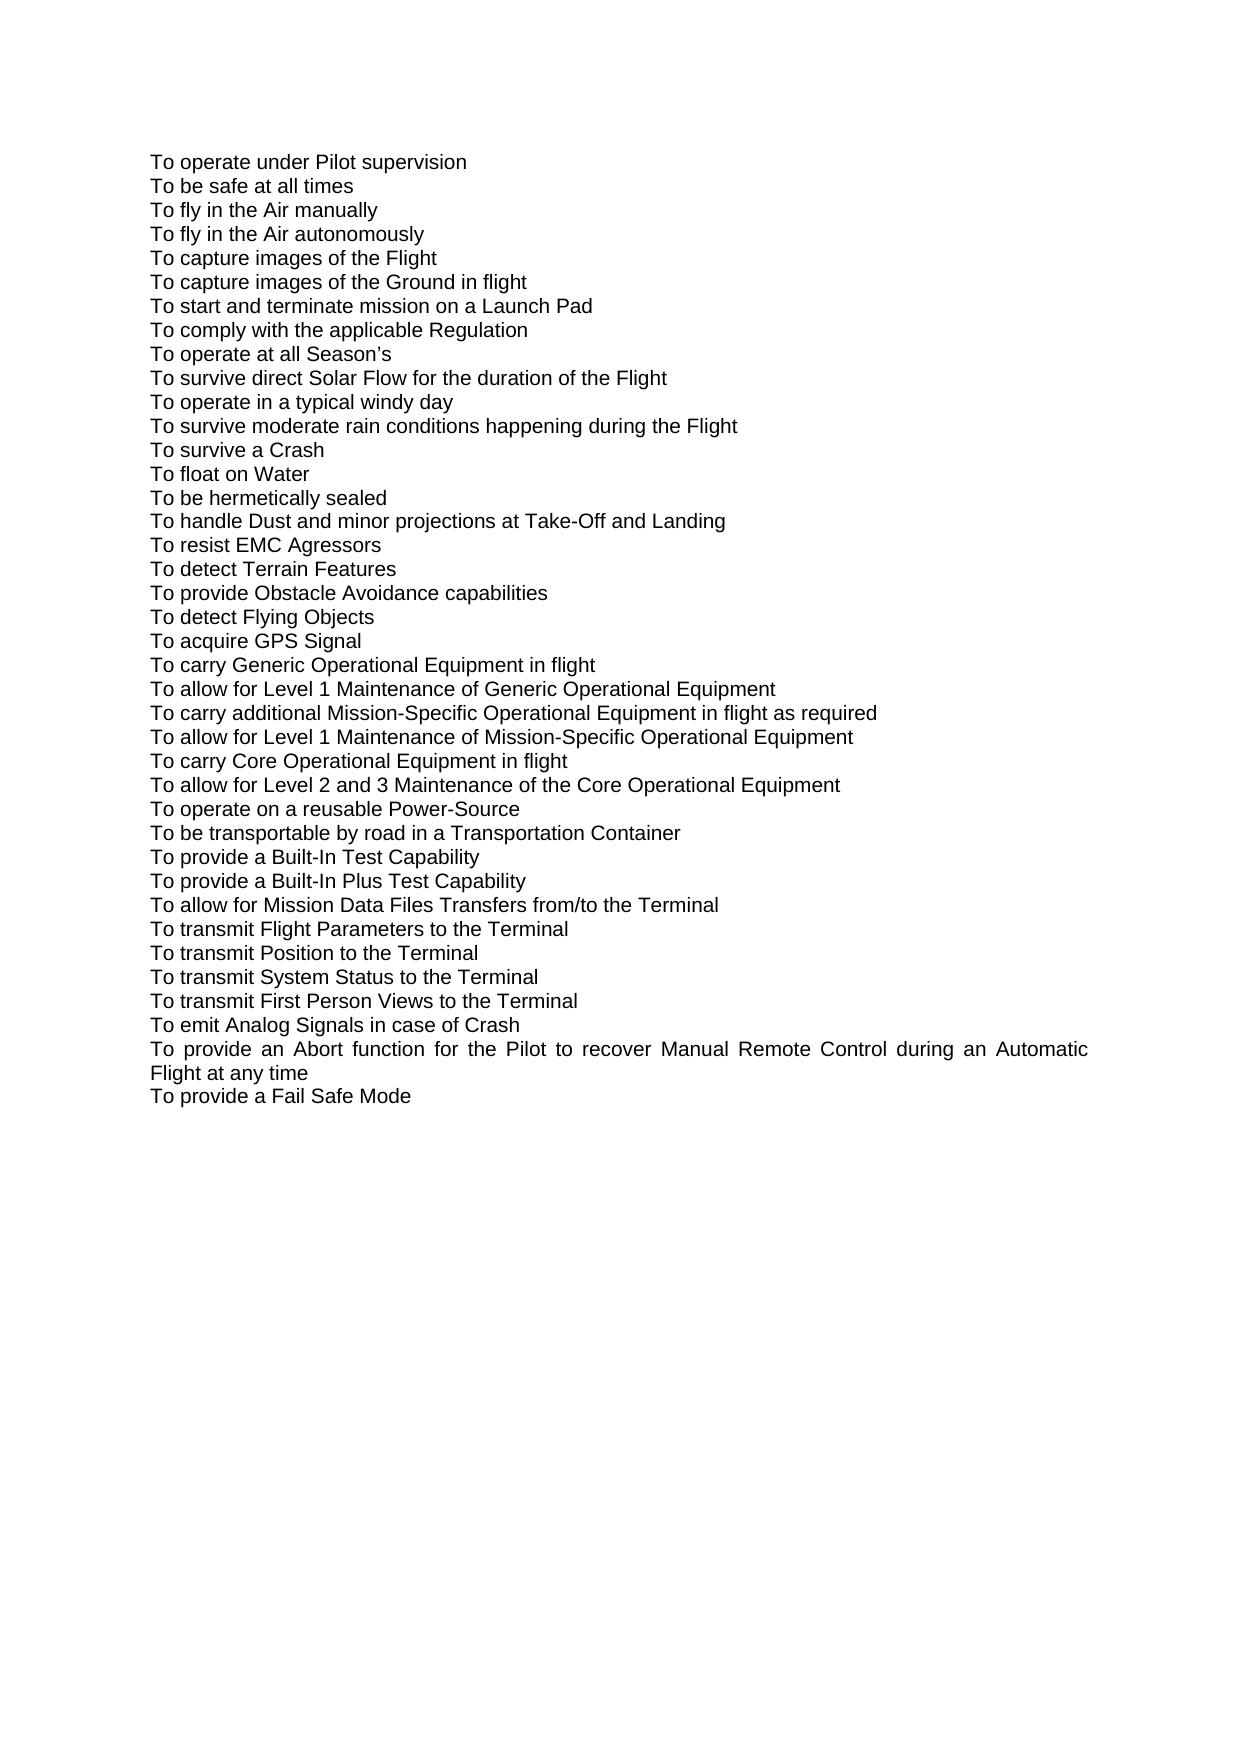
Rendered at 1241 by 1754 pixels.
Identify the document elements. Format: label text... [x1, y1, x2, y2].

text To allow for Level 1 Maintenance of Mission-Specific Operational Equipment [150, 725, 1090, 749]
text To float on Water [150, 461, 1090, 485]
text To fly in the Air autonomously [150, 222, 1090, 246]
text To detect Flying Objects [150, 605, 1090, 629]
text To provide an Abort function for the Pilot to recover Manual Remote Control during an Automatic Flight at any time [150, 1036, 1090, 1084]
text To transmit System Status to the Terminal [150, 964, 1090, 988]
text To operate under Pilot supervision [150, 150, 1090, 174]
text To transmit Flight Parameters to the Terminal [150, 917, 1090, 941]
text To start and terminate mission on a Launch Pad [150, 294, 1090, 318]
text To allow for Level 2 and 3 Maintenance of the Core Operational Equipment [150, 773, 1090, 797]
text To handle Dust and minor projections at Take-Off and Landing [150, 509, 1090, 533]
text To allow for Level 1 Maintenance of Generic Operational Equipment [150, 677, 1090, 701]
text To survive moderate rain conditions happening during the Flight [150, 413, 1090, 437]
text To carry Core Operational Equipment in flight [150, 749, 1090, 773]
text To provide Obstacle Avoidance capabilities [150, 581, 1090, 605]
text To provide a Built-In Plus Test Capability [150, 869, 1090, 893]
text To be hermetically sealed [150, 485, 1090, 509]
text To emit Analog Signals in case of Crash [150, 1012, 1090, 1036]
text To operate at all Season’s [150, 342, 1090, 366]
text To resist EMC Agressors [150, 533, 1090, 557]
text To allow for Mission Data Files Transfers from/to the Terminal [150, 893, 1090, 917]
text To fly in the Air manually [150, 198, 1090, 222]
text To be transportable by road in a Transportation Container [150, 821, 1090, 845]
text To transmit Position to the Terminal [150, 941, 1090, 964]
text To capture images of the Flight [150, 246, 1090, 270]
text To carry additional Mission-Specific Operational Equipment in flight as required [150, 701, 1090, 725]
text To detect Terrain Features [150, 557, 1090, 581]
text To transmit First Person Views to the Terminal [150, 988, 1090, 1012]
text To carry Generic Operational Equipment in flight [150, 653, 1090, 677]
text To comply with the applicable Regulation [150, 318, 1090, 342]
text To operate on a reusable Power-Source [150, 797, 1090, 821]
text To be safe at all times [150, 174, 1090, 198]
text To capture images of the Ground in flight [150, 270, 1090, 294]
text To survive a Crash [150, 437, 1090, 461]
text To provide a Built-In Test Capability [150, 845, 1090, 869]
text To operate in a typical windy day [150, 389, 1090, 413]
text To acquire GPS Signal [150, 629, 1090, 653]
text To survive direct Solar Flow for the duration of the Flight [150, 366, 1090, 389]
text To provide a Fail Safe Mode [150, 1084, 1090, 1108]
